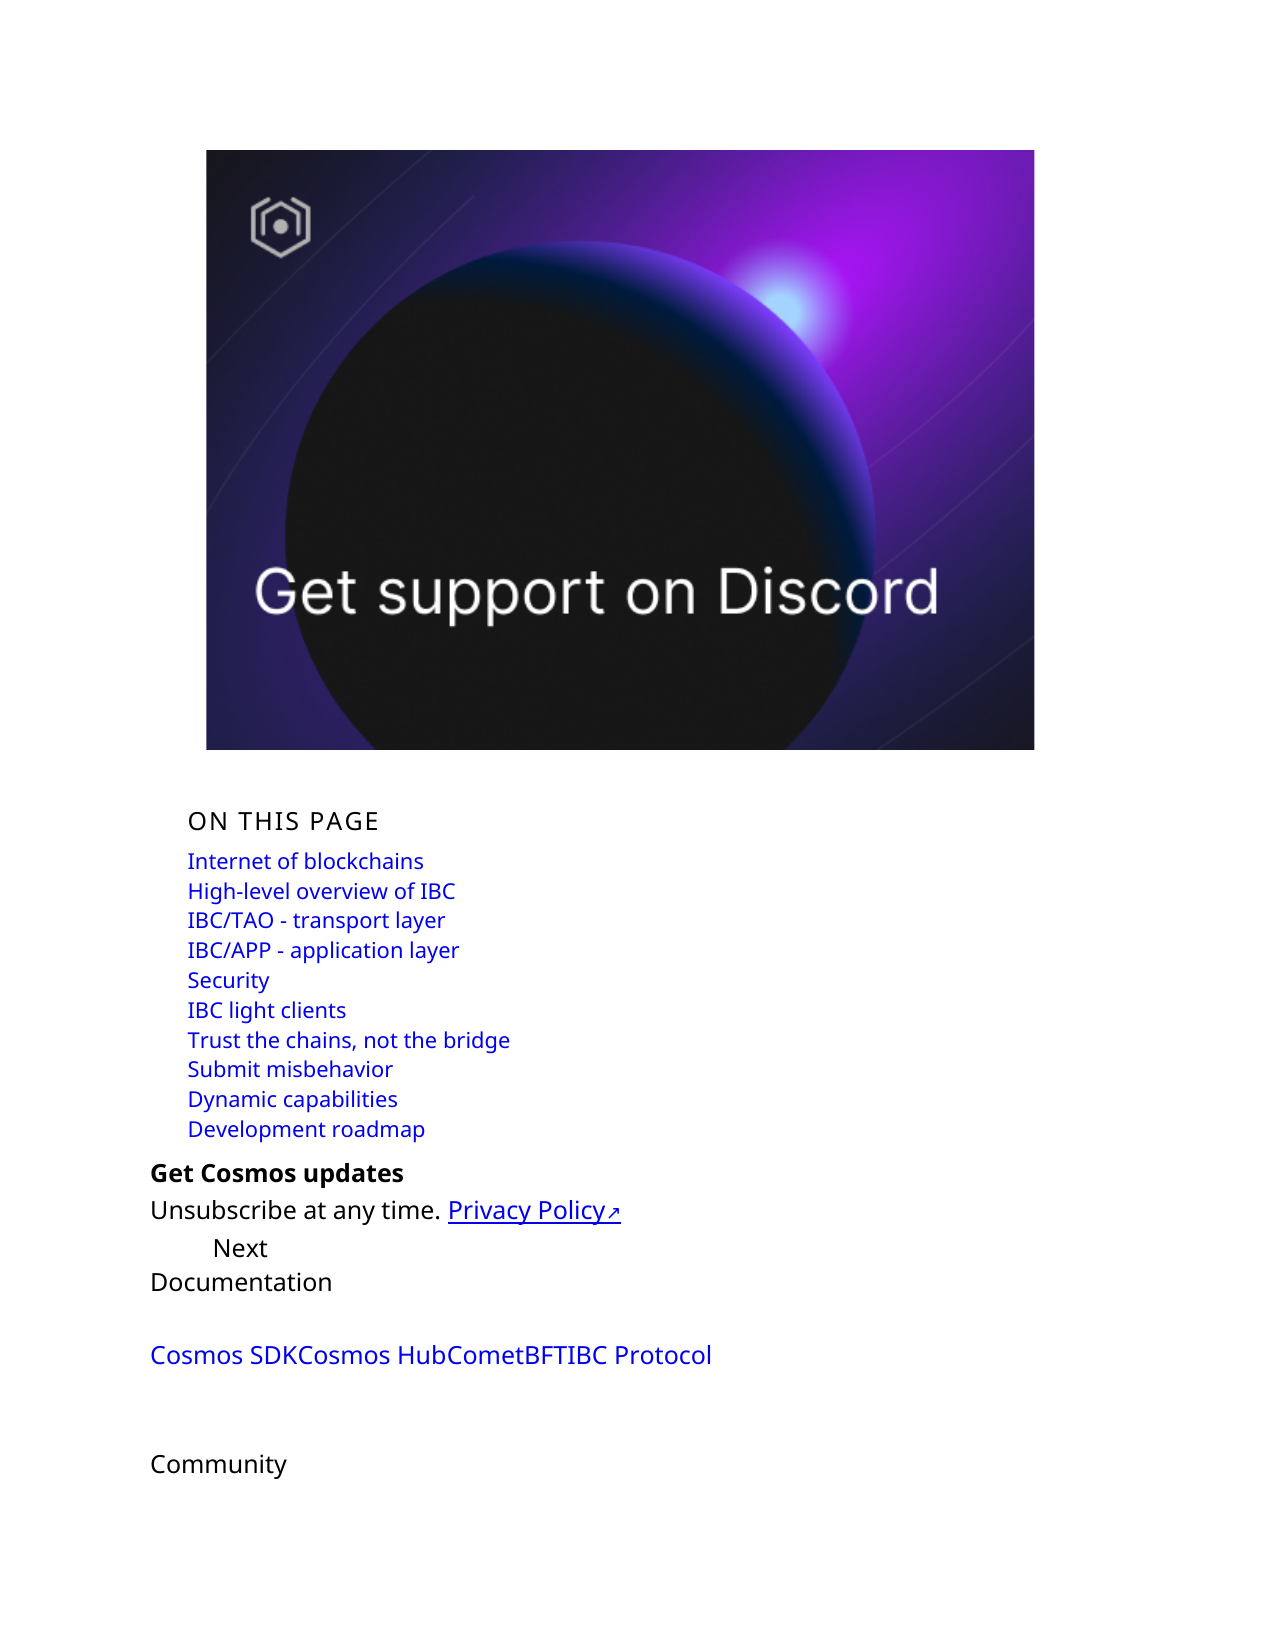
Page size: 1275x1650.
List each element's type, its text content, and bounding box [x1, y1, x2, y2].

text Unsubscribe at any time. Privacy Policy↗ [150, 1189, 1125, 1227]
picture [206, 150, 1035, 750]
text Cosmos SDKCosmos HubCometBFTIBC Protocol [150, 1334, 1125, 1371]
text IBC/TAO - transport layer [187, 905, 1125, 935]
title Community [150, 1446, 1125, 1480]
text Submit misbehavior [187, 1054, 1125, 1084]
text IBC/APP - application layer [187, 935, 1125, 965]
subtitle Get Cosmos updates [150, 1152, 1125, 1189]
title Documentation [150, 1264, 1125, 1299]
text Development roadmap [187, 1114, 1125, 1152]
text On this page [187, 800, 1125, 837]
text Dynamic capabilities [187, 1084, 1125, 1114]
text Trust the chains, not the bridge [187, 1024, 1125, 1054]
text Next [150, 1227, 1125, 1264]
text High-level overview of IBC [187, 876, 1125, 905]
text Internet of blockchains [187, 837, 1125, 876]
text IBC light clients [187, 995, 1125, 1024]
text Security [187, 965, 1125, 995]
